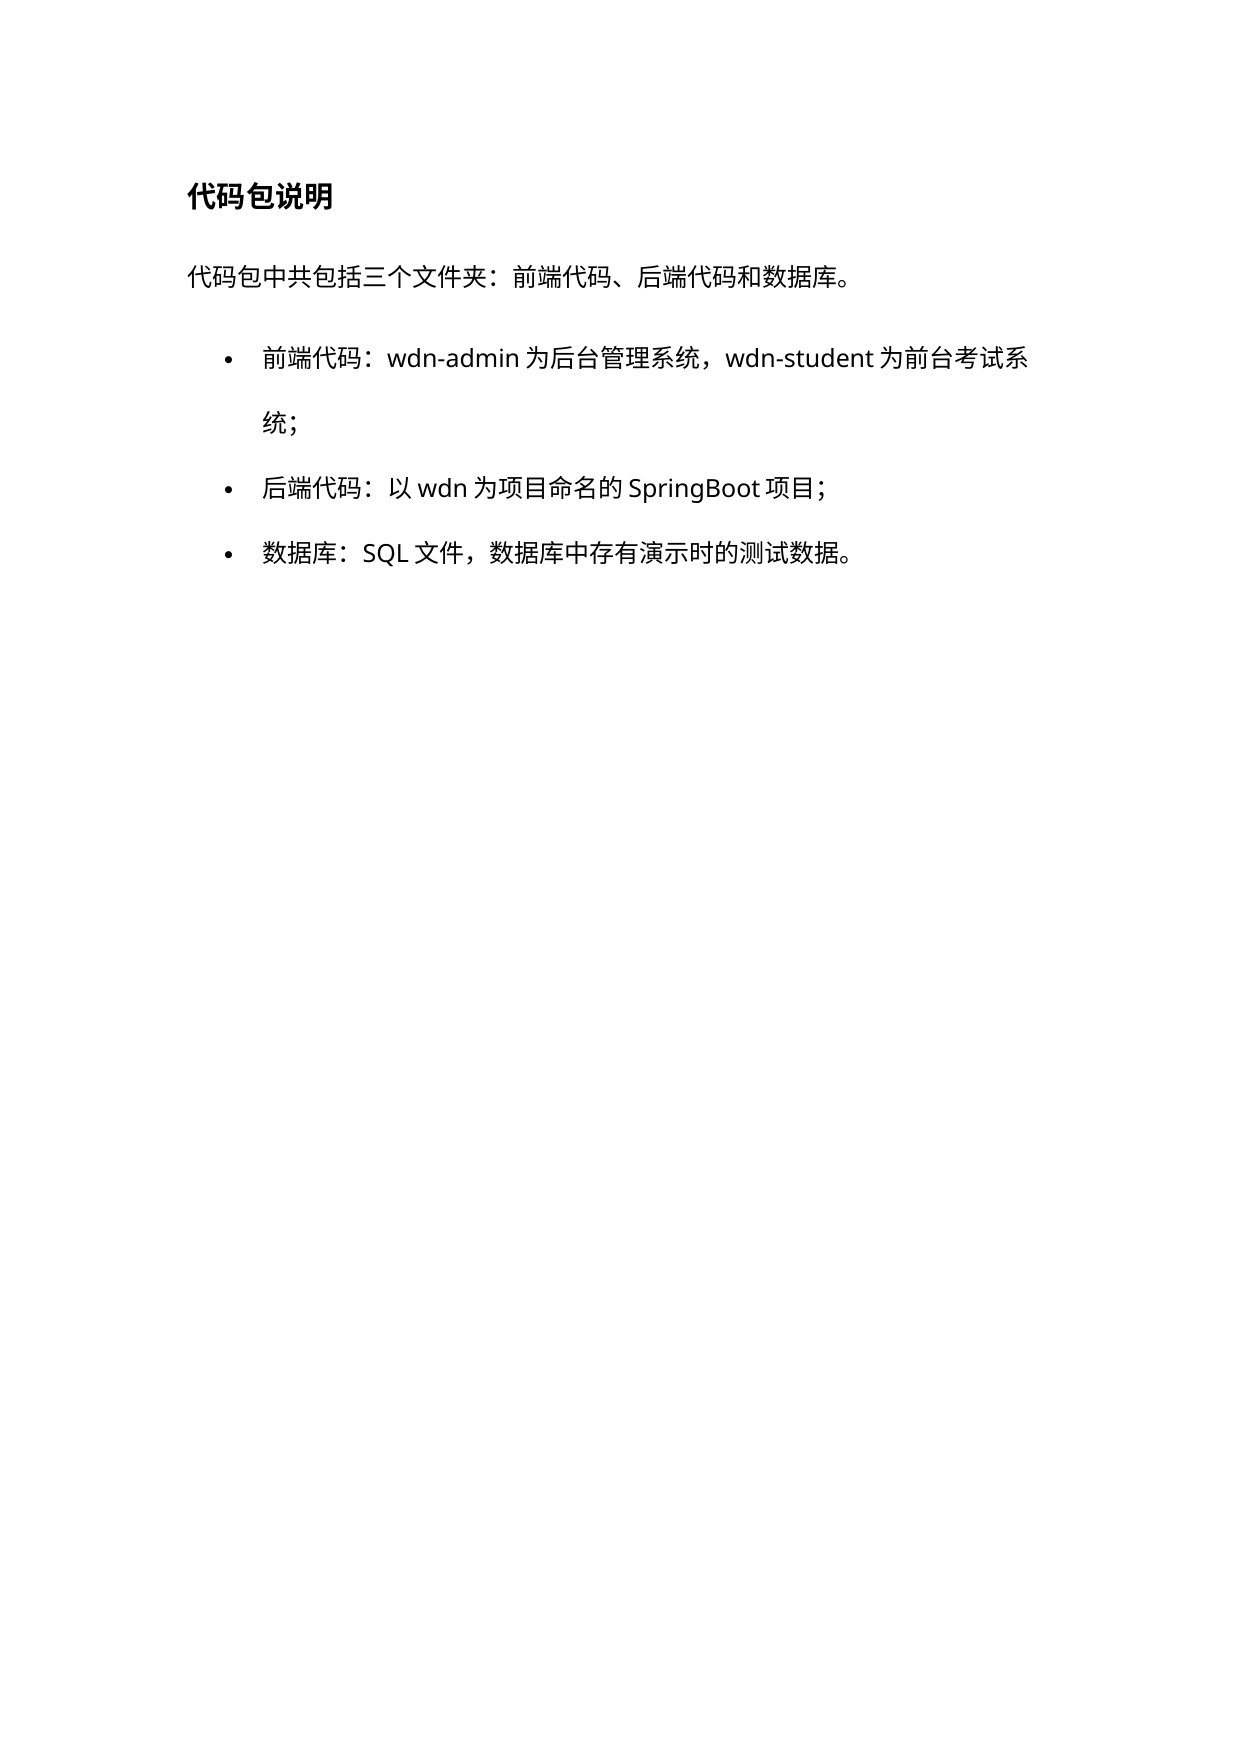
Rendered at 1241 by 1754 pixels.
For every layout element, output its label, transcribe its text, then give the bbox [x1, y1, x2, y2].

list 数据库：SQL文件，数据库中存有演示时的测试数据。 [225, 519, 1053, 584]
text 代码包说明 [187, 162, 1053, 227]
list 前端代码：wdn-admin为后台管理系统，wdn-student为前台考试系统； [225, 324, 1053, 454]
text 代码包中共包括三个文件夹：前端代码、后端代码和数据库。 [187, 243, 1053, 308]
list 后端代码：以wdn为项目命名的SpringBoot项目； [225, 454, 1053, 519]
